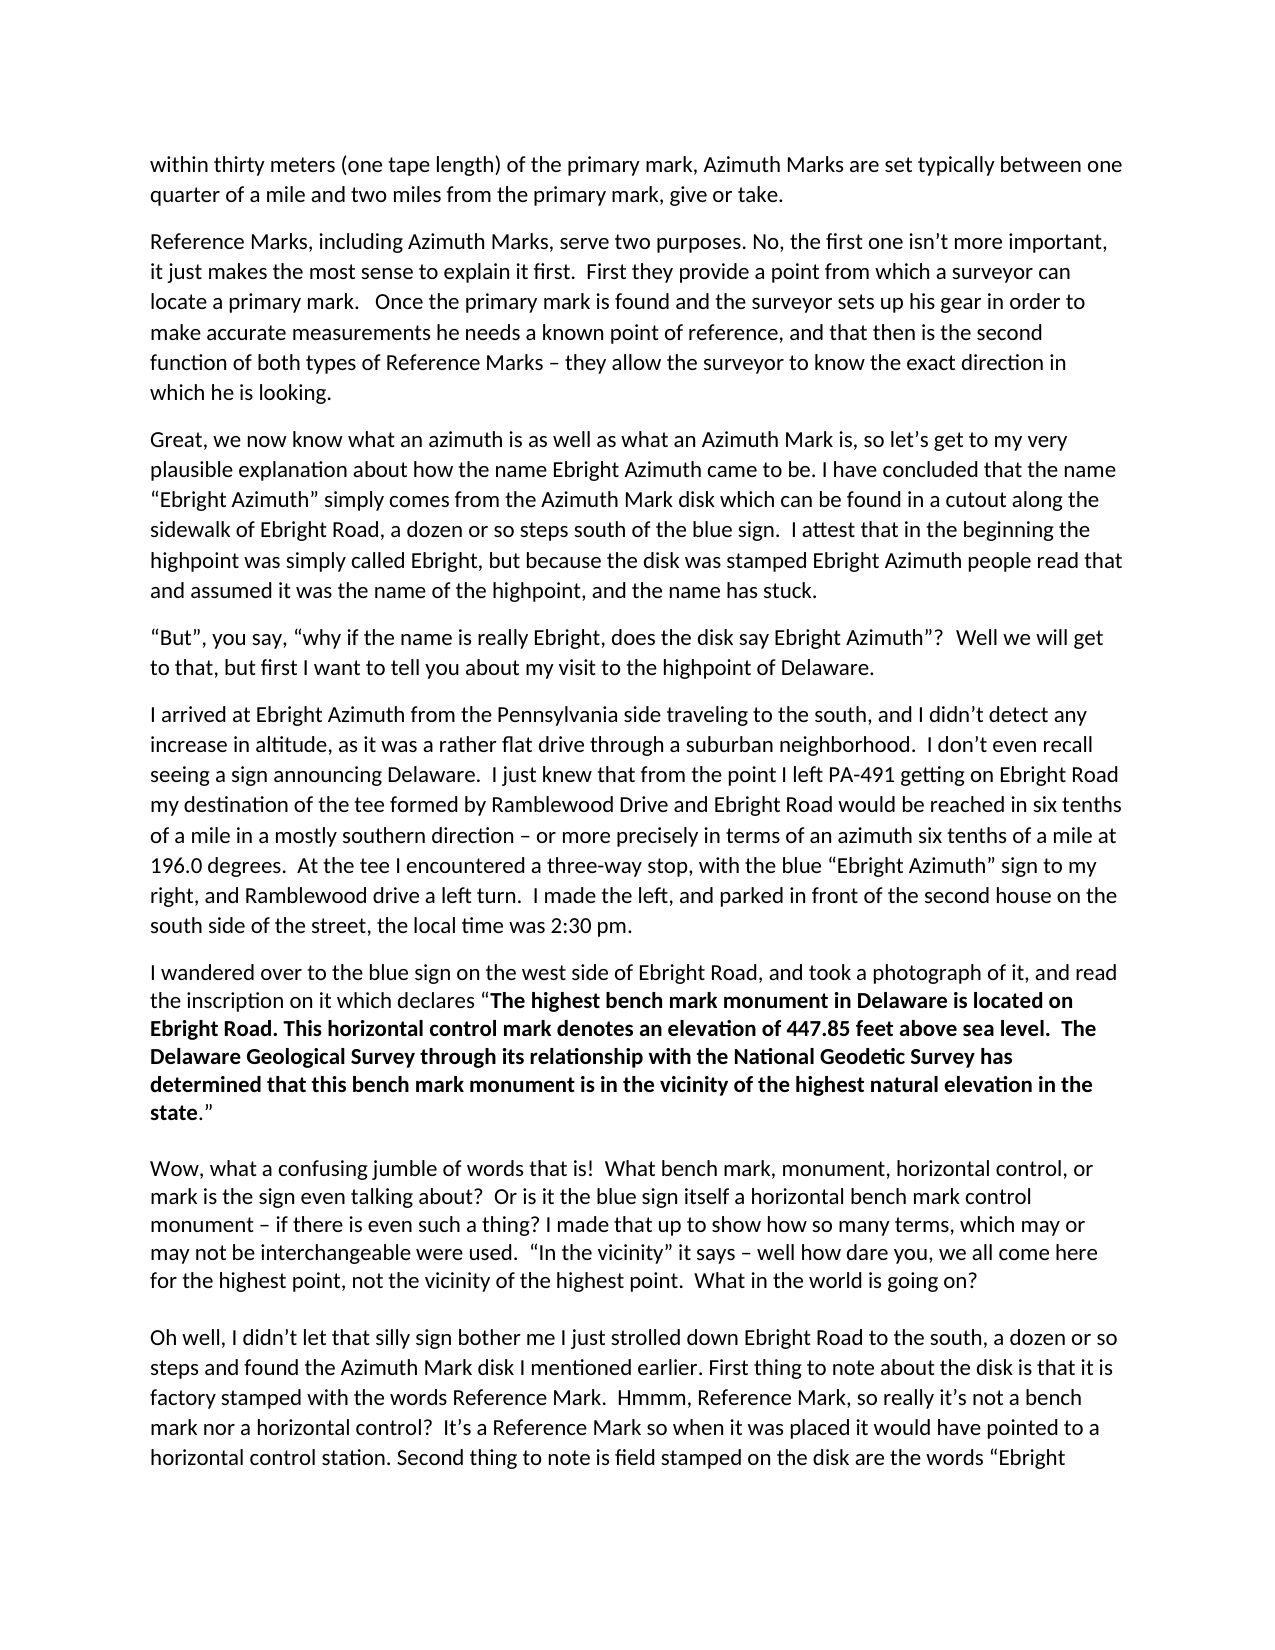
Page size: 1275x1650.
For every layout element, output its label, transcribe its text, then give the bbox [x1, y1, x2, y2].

text I arrived at Ebright Azimuth from the Pennsylvania side traveling to the south, and I didn’t detect any increase in altitude, as it was a rather flat drive through a suburban neighborhood. I don’t even recall seeing a sign announcing Delaware. I just knew that from the point I left PA-491 getting on Ebright Road my destination of the tee formed by Ramblewood Drive and Ebright Road would be reached in six tenths of a mile in a mostly southern direction – or more precisely in terms of an azimuth six tenths of a mile at 196.0 degrees. At the tee I encountered a three-way stop, with the blue “Ebright Azimuth” sign to my right, and Ramblewood drive a left turn. I made the left, and parked in front of the second house on the south side of the street, the local time was 2:30 pm. [150, 700, 1125, 939]
text Wow, what a confusing jumble of words that is! What bench mark, monument, horizontal control, or mark is the sign even talking about? Or is it the blue sign itself a horizontal bench mark control monument – if there is even such a thing? I made that up to show how so many terms, which may or may not be interchangeable were used. “In the vicinity” it says – well how dare you, we all come here for the highest point, not the vicinity of the highest point. What in the world is going on? [150, 1154, 1125, 1294]
text I wandered over to the blue sign on the west side of Ebright Road, and took a photograph of it, and read the inscription on it which declares “The highest bench mark monument in Delaware is located on Ebright Road. This horizontal control mark denotes an elevation of 447.85 feet above sea level. The Delaware Geological Survey through its relationship with the National Geodetic Survey has determined that this bench mark monument is in the vicinity of the highest natural elevation in the state.” [150, 958, 1125, 1126]
text “But”, you say, “why if the name is really Ebright, does the disk say Ebright Azimuth”? Well we will get to that, but first I want to tell you about my visit to the highpoint of Delaware. [150, 623, 1125, 681]
